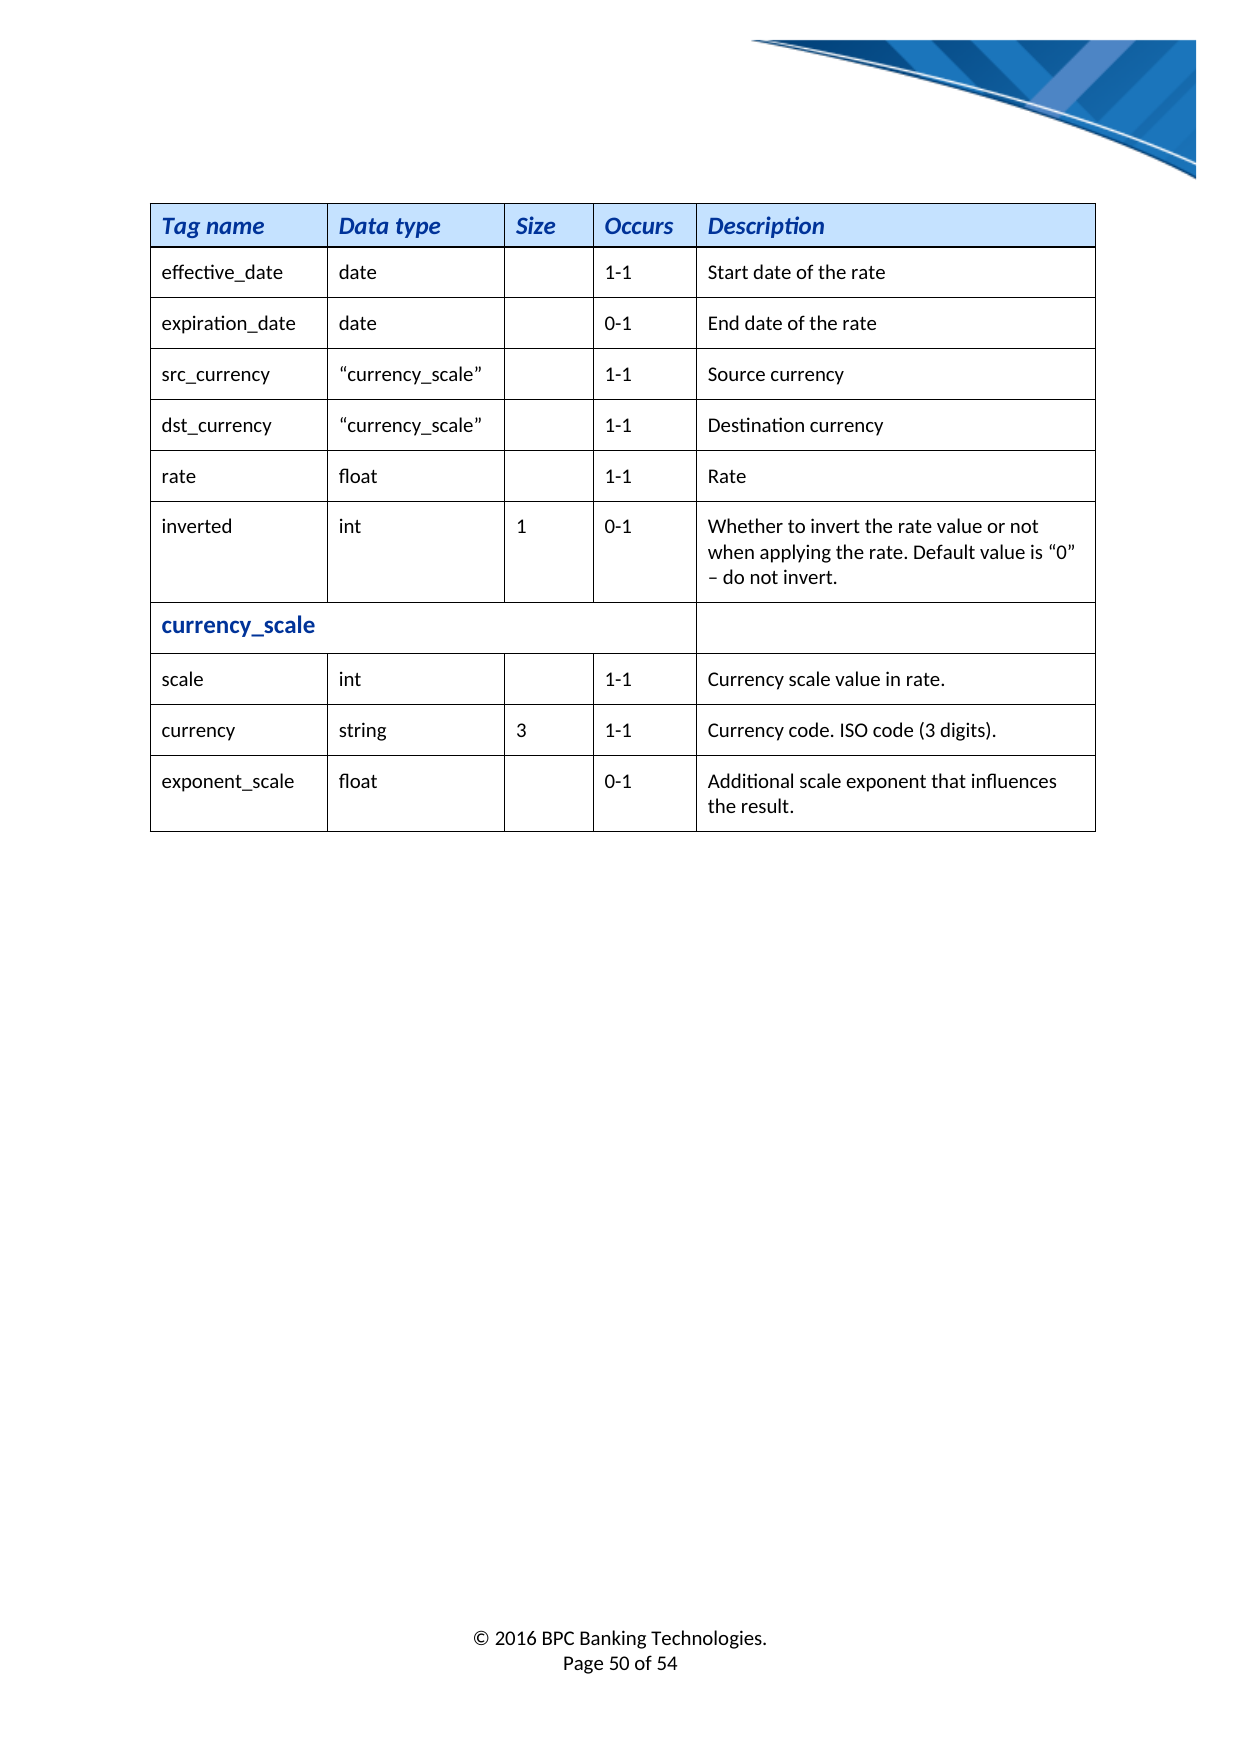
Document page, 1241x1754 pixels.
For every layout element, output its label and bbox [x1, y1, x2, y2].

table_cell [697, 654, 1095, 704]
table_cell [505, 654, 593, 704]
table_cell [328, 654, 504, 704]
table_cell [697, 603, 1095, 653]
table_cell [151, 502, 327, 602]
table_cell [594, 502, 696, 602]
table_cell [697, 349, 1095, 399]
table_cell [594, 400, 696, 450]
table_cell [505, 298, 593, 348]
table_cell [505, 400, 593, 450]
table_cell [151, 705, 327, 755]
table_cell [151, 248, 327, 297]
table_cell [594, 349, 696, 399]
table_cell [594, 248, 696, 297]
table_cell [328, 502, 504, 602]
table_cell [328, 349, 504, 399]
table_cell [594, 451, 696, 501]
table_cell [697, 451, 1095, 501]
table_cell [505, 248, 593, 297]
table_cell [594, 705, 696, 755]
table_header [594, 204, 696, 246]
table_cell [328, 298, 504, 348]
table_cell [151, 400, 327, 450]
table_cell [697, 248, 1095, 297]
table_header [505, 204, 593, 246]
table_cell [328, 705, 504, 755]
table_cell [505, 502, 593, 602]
picture [745, 38, 1197, 185]
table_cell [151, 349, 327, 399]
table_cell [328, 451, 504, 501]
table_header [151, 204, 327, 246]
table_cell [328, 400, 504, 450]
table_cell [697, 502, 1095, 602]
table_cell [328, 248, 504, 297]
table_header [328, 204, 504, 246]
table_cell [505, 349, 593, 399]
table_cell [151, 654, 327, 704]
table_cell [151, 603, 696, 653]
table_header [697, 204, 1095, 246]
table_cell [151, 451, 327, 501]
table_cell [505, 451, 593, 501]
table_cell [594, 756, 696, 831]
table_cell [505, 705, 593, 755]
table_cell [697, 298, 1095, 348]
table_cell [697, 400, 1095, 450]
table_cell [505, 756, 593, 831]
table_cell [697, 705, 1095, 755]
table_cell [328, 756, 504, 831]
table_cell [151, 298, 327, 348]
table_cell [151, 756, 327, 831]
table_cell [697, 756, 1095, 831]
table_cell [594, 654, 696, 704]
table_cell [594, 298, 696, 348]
